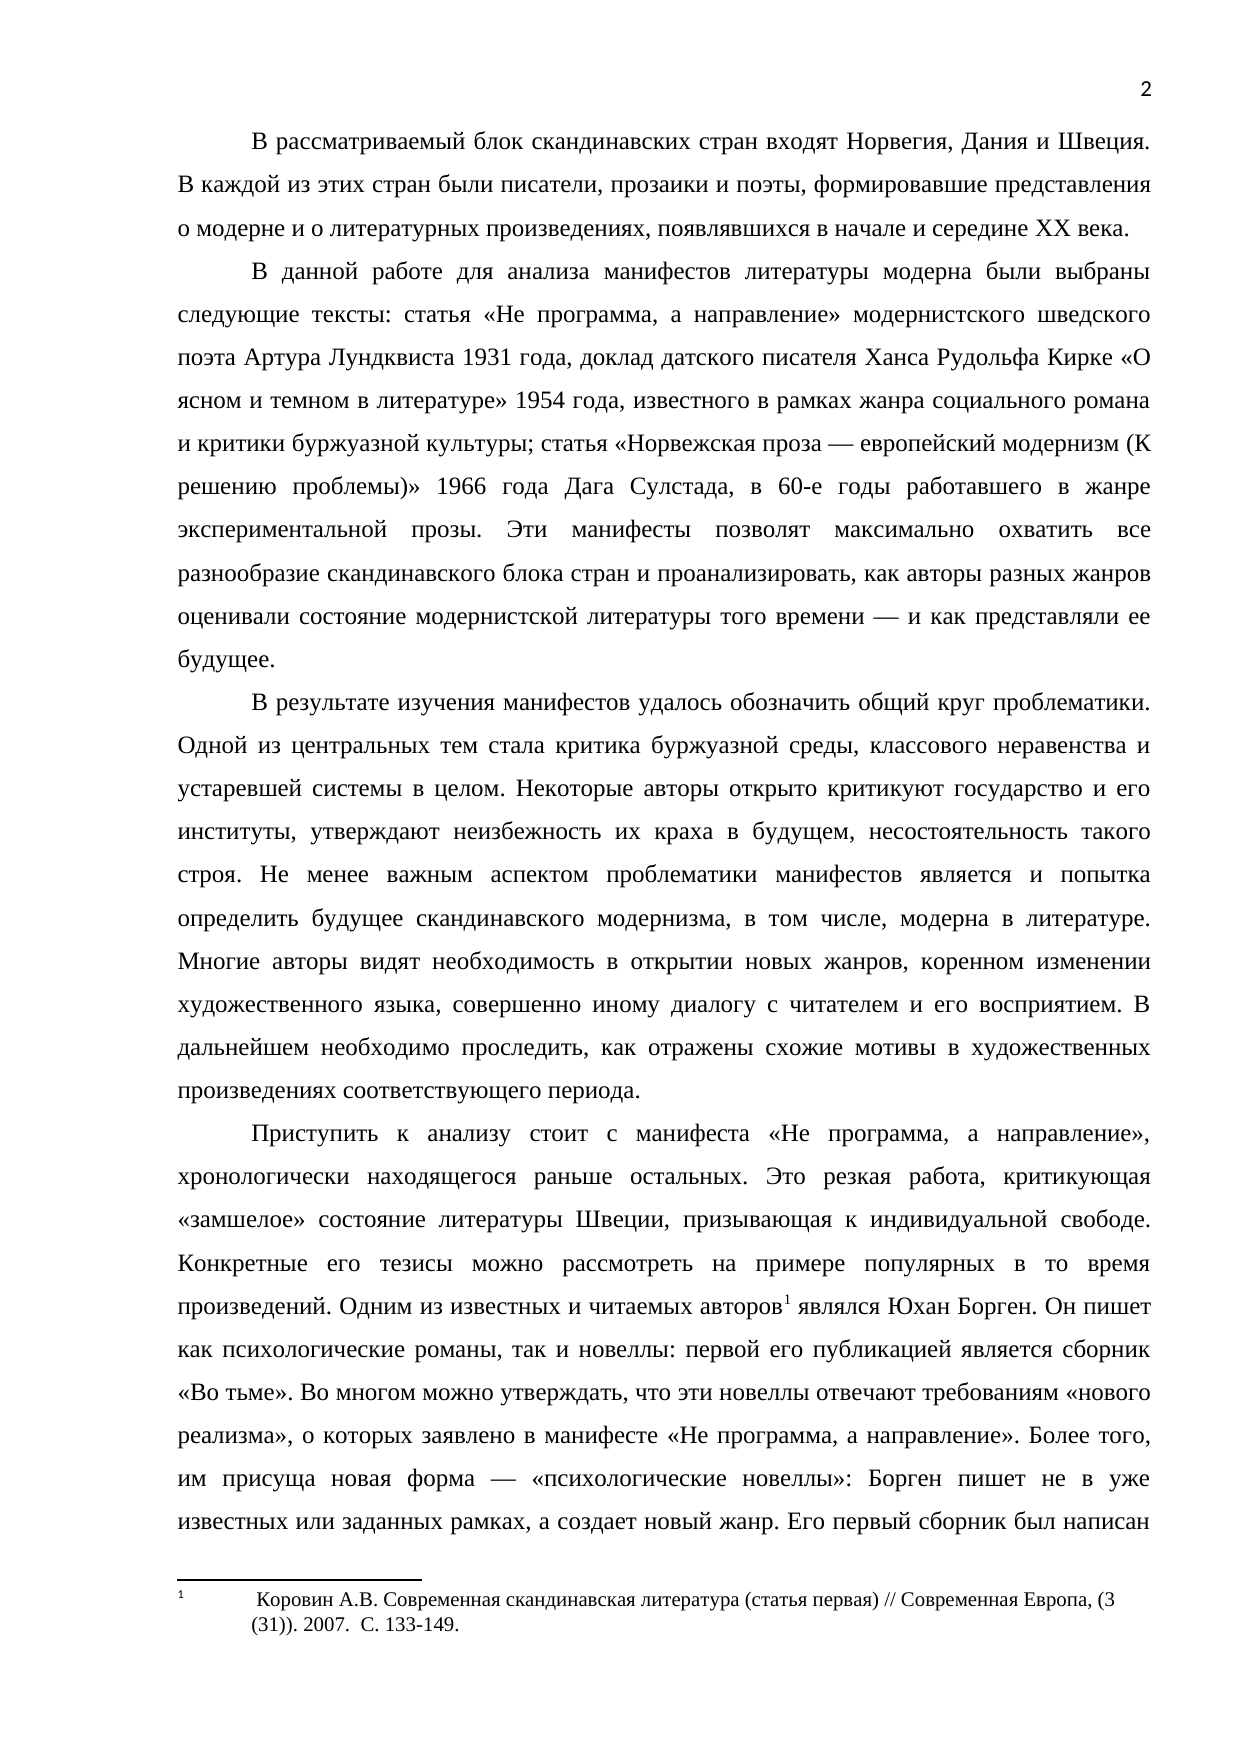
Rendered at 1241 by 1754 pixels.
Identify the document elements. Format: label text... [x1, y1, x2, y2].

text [177, 1118, 1152, 1535]
text В результате изучения манифестов удалось обозначить общий круг проблематики. Одной из центральных тем стала критика буржуазной среды, классового неравенства и устаревшей системы в целом. Некоторые авторы открыто критикуют государство и его институты, утверждают неизбежность их краха в будущем, несостоятельность такого строя. Не менее важным аспектом проблематики манифестов является и попытка определить будущее скандинавского модернизма, в том числе, модерна в литературе. Многие авторы видят необходимость в открытии новых жанров, коренном изменении художественного языка, совершенно иному диалогу с читателем и его восприятием. В дальнейшем необходимо проследить, как отражены схожие мотивы в художественных произведениях соответствующего периода. [177, 687, 1152, 1104]
text В рассматриваемый блок скандинавских стран входят Норвегия, Дания и Швеция. В каждой из этих стран были писатели, прозаики и поэты, формировавшие представления о модерне и о литературных произведениях, появлявшихся в начале и середине XX века. [177, 126, 1152, 241]
text В данной работе для анализа манифестов литературы модерна были выбраны следующие тексты: статья «Не программа, а направление» модернистского шведского поэта Артура Лундквиста 1931 года, доклад датского писателя Ханса Рудольфа Кирке «О ясном и темном в литературе» 1954 года, известного в рамках жанра социального романа и критики буржуазной культуры; статья «Норвежская проза — европейский модернизм (К решению проблемы)» 1966 года Дага Сулстада, в 60-е годы работавшего в жанре экспериментальной прозы. Эти манифесты позволят максимально охватить все разнообразие скандинавского блока стран и проанализировать, как авторы разных жанров оценивали состояние модернистской литературы того времени — и как представляли ее будущее. [177, 256, 1152, 673]
